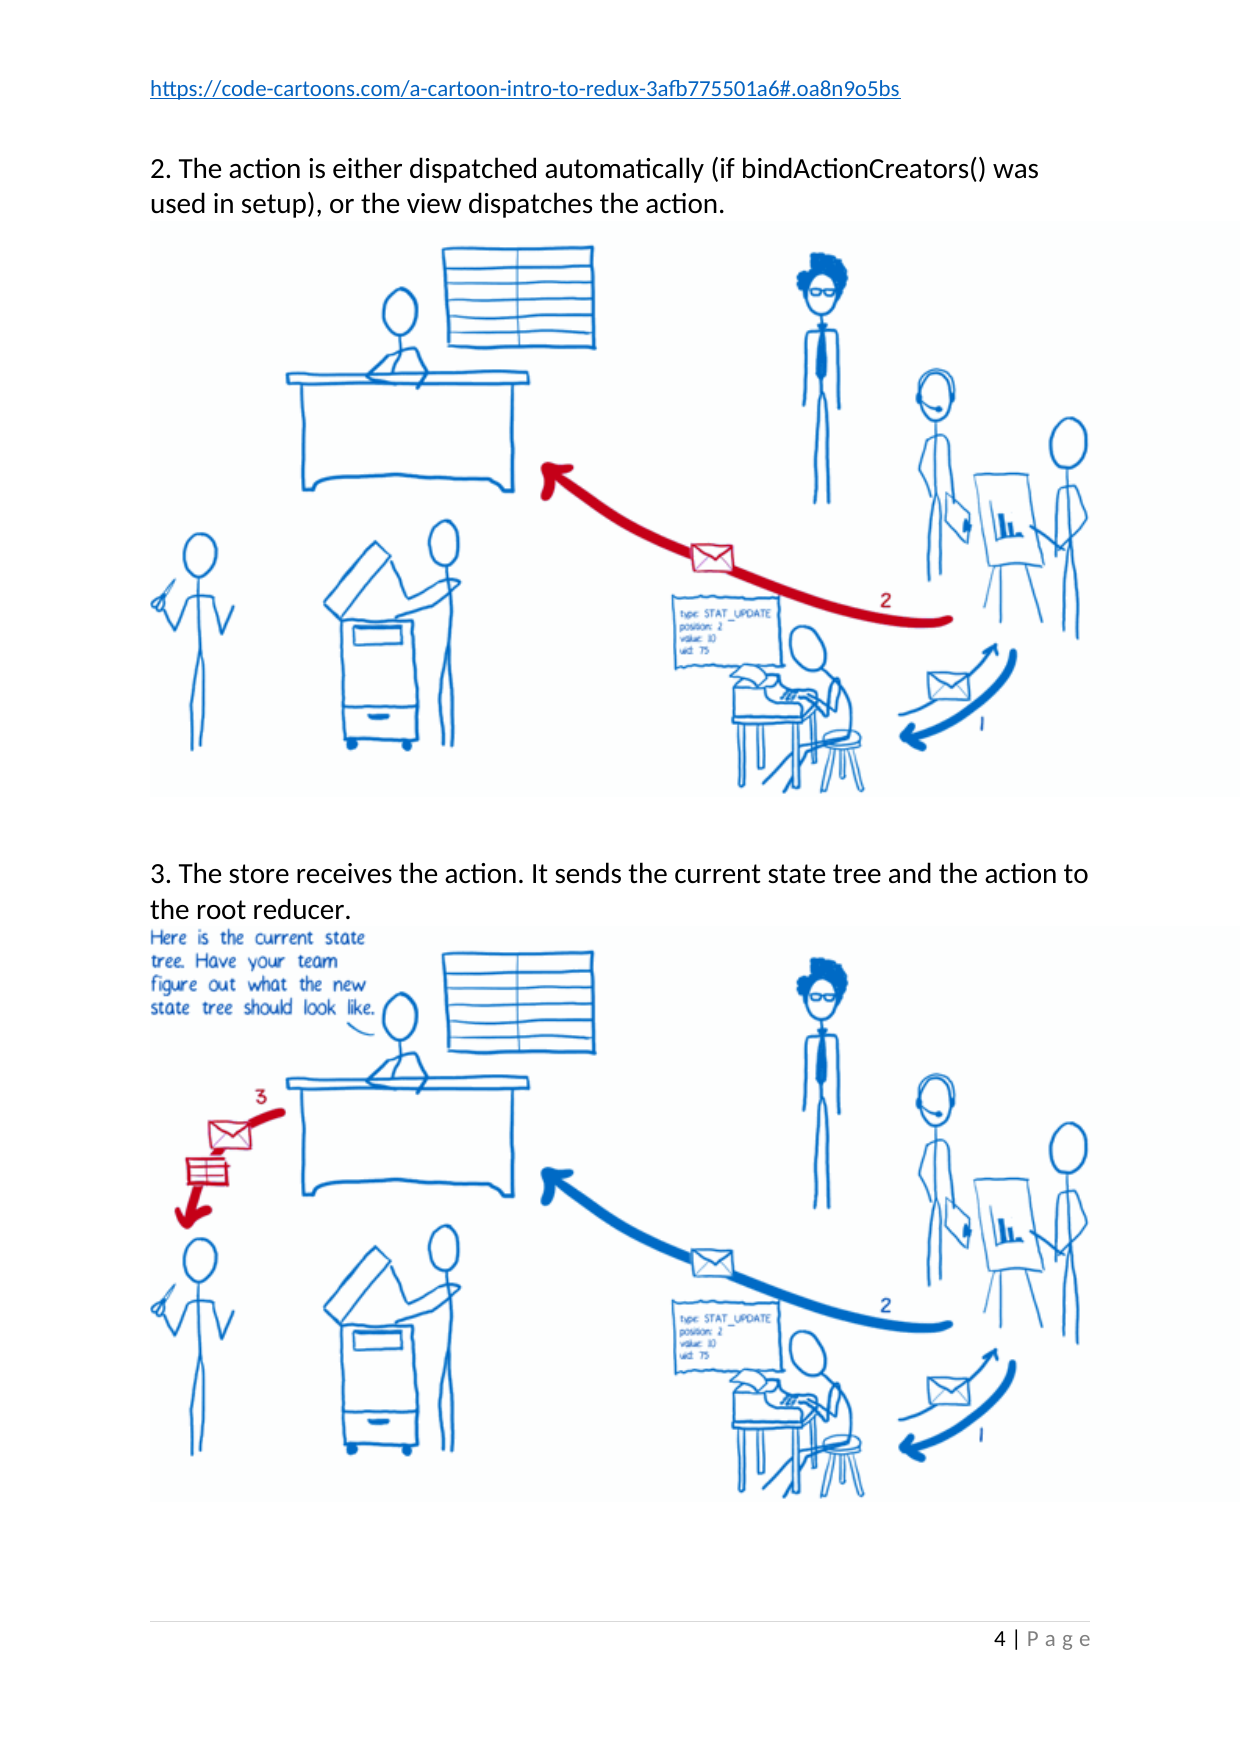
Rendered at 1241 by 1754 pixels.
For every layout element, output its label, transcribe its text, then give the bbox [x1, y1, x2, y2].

picture [150, 926, 1241, 1502]
text 3. The store receives the action. It sends the current state tree and the action to the root reducer. [150, 856, 1090, 926]
picture [150, 221, 1241, 797]
text 2. The action is either dispatched automatically (if bindActionCreators() was used in setup), or the view dispatches the action. [150, 150, 1090, 221]
